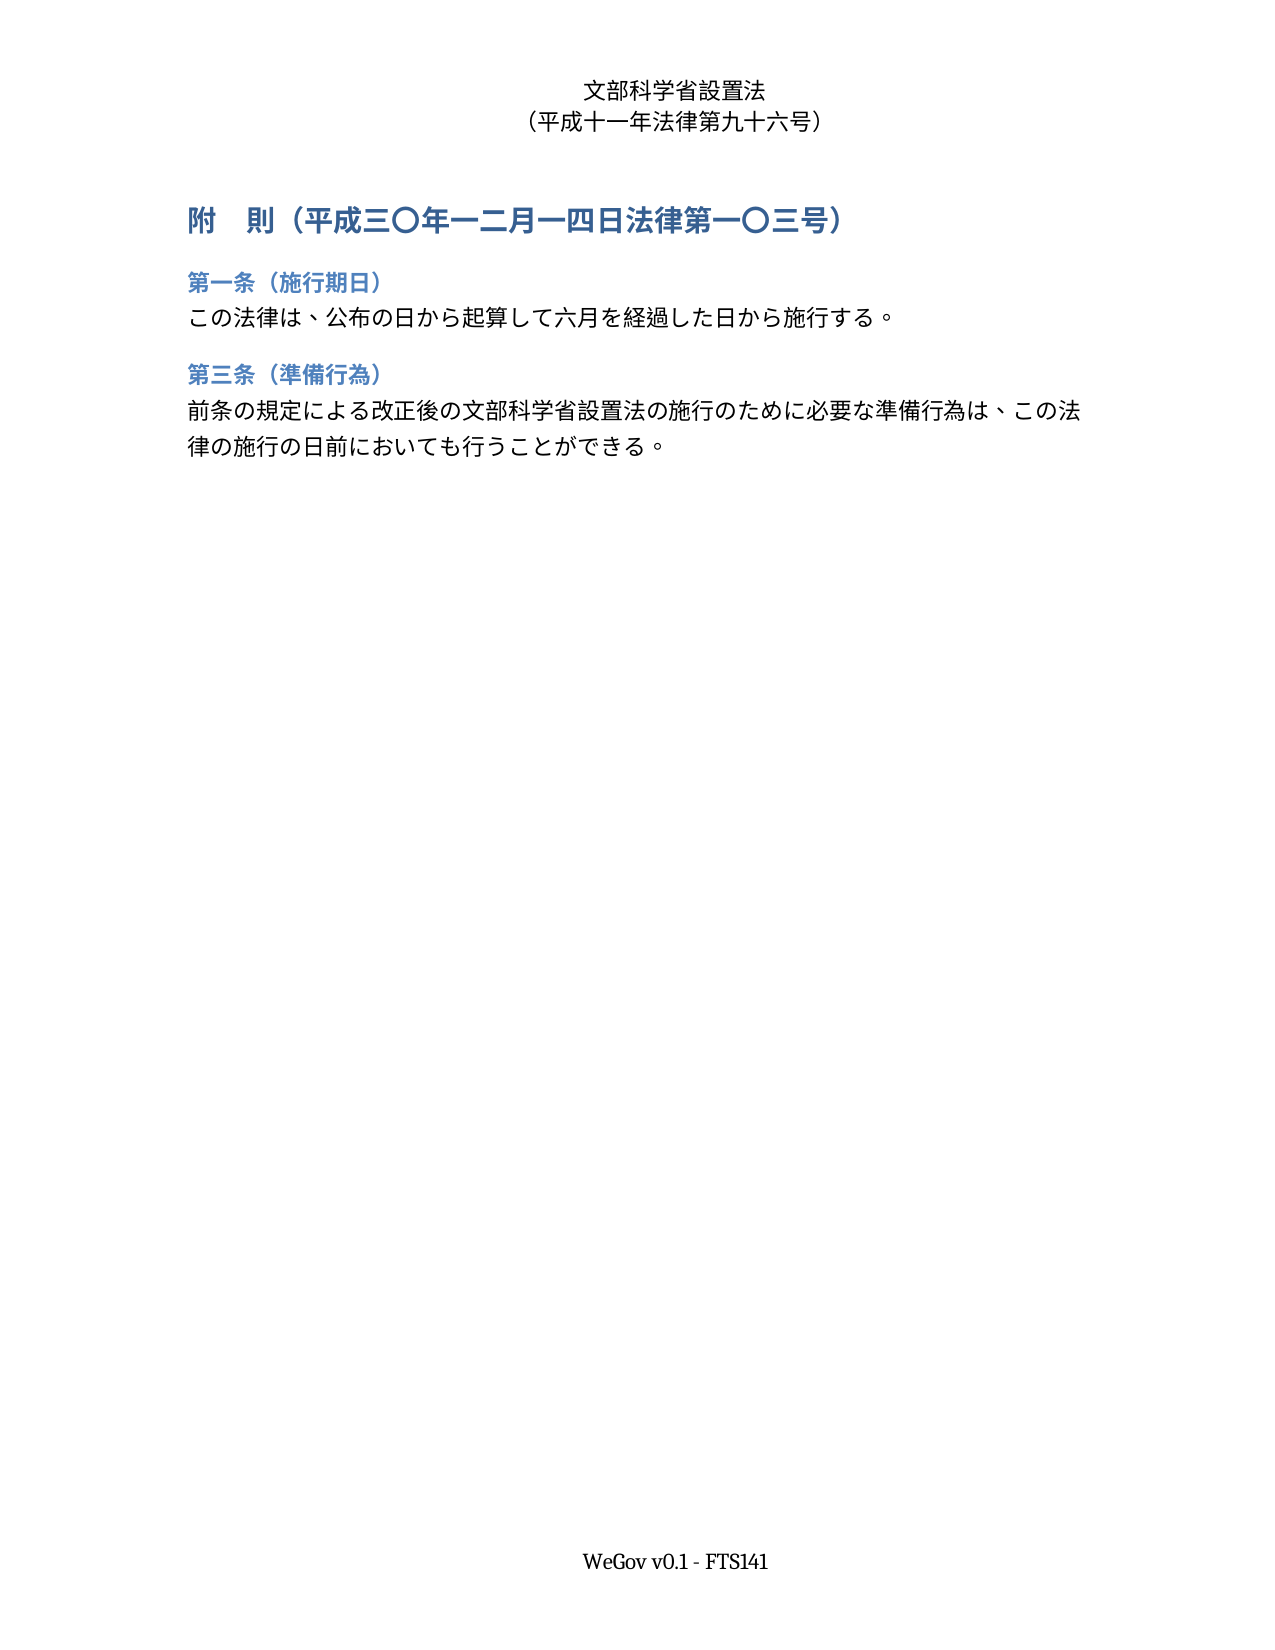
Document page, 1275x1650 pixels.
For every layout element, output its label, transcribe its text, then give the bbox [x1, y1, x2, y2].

subtitle 第三条（準備行為） [187, 359, 1087, 390]
text 前条の規定による改正後の文部科学省設置法の施行のために必要な準備行為は、この法律の施行の日前においても行うことができる。 [187, 395, 1087, 462]
subtitle 附 則（平成三〇年一二月一四日法律第一〇三号） [187, 200, 1087, 240]
text この法律は、公布の日から起算して六月を経過した日から施行する。 [187, 302, 1087, 334]
subtitle 第一条（施行期日） [187, 266, 1087, 298]
